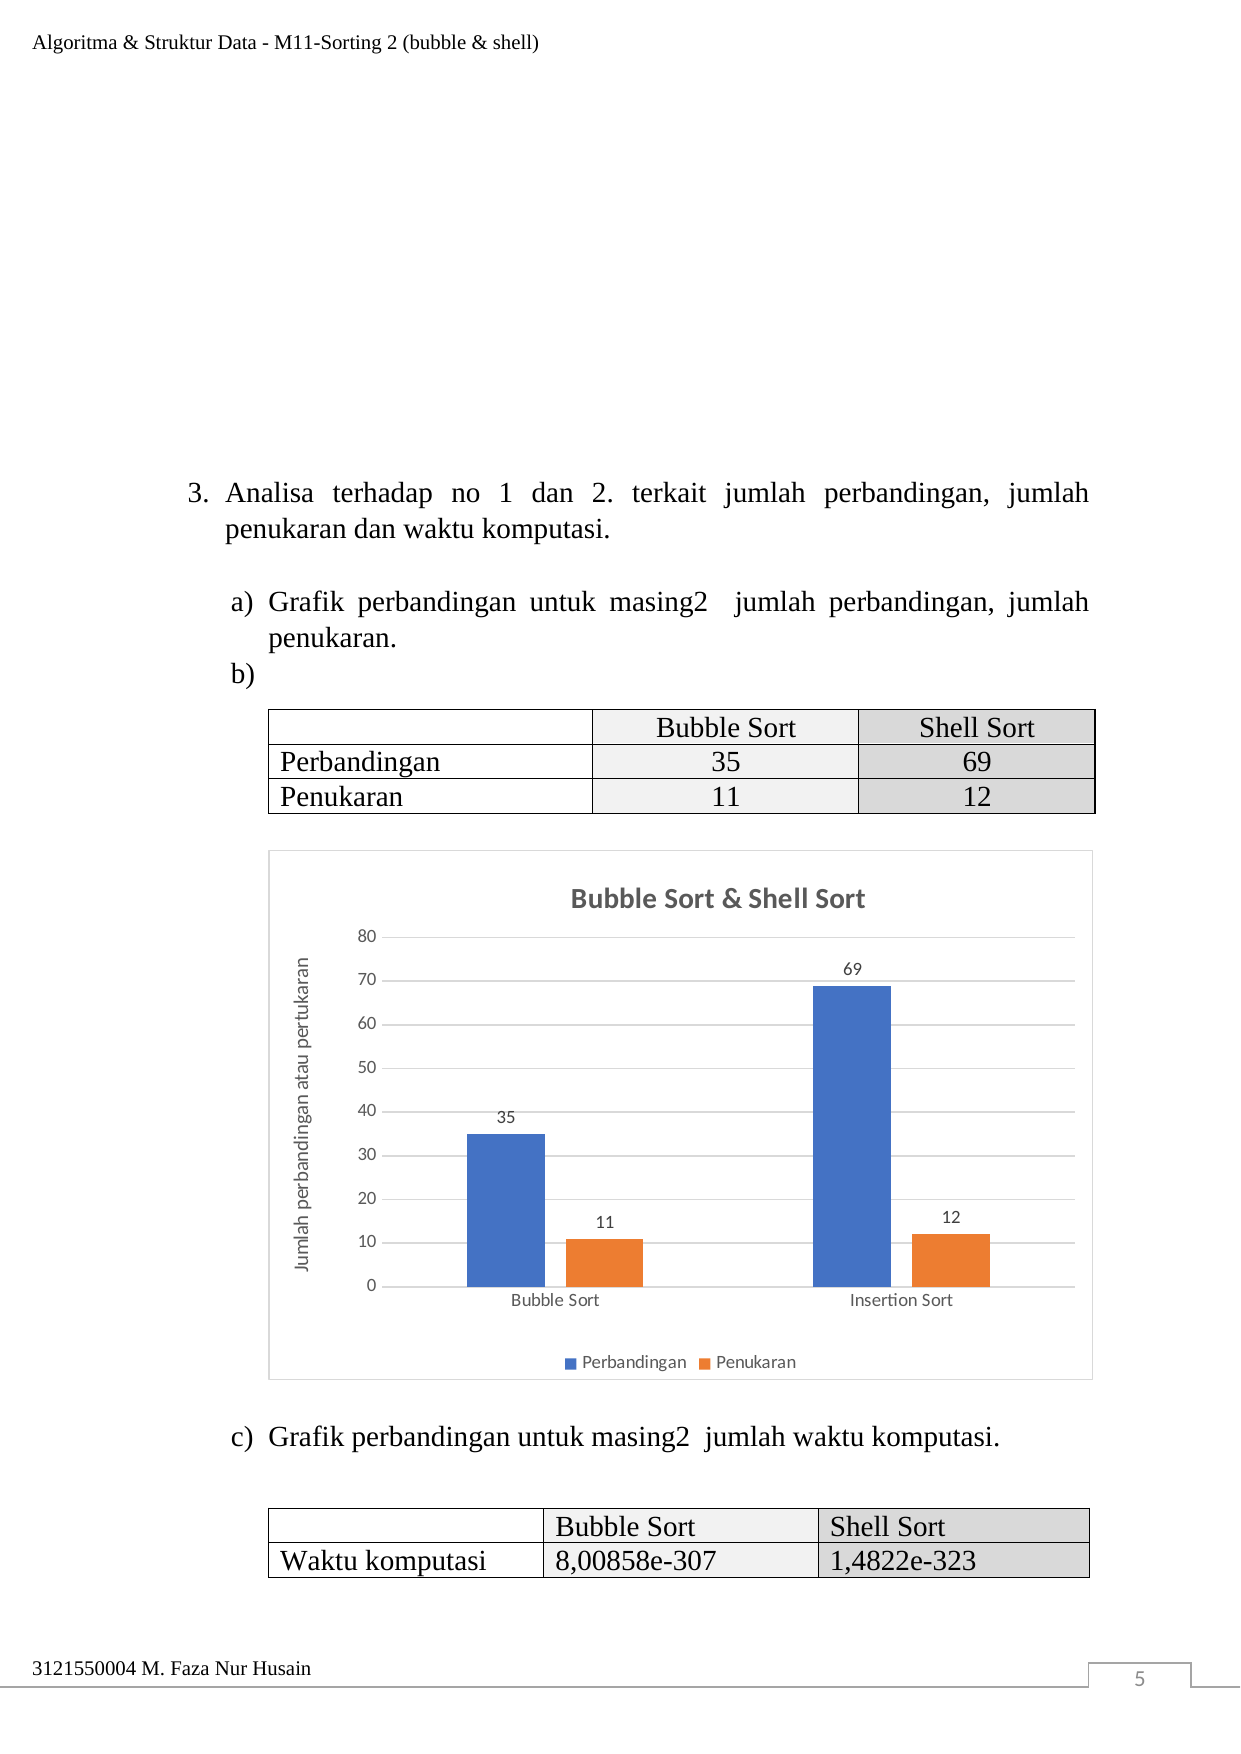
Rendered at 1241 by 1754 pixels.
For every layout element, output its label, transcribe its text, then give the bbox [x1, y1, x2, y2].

list Analisa terhadap no 1 dan 2. terkait jumlah perbandingan, jumlah penukaran dan waktu komputasi. [187, 475, 1090, 545]
table_header Bubble Sort [593, 710, 858, 743]
table_header Shell Sort [859, 710, 1094, 743]
table_cell 35 [593, 745, 858, 778]
table_header Shell Sort [819, 1509, 1089, 1542]
table_cell Perbandingan [269, 745, 592, 778]
table_cell 1,4822e-323 [819, 1543, 1089, 1577]
table_cell Waktu komputasi [269, 1543, 543, 1577]
list Grafik perbandingan untuk masing2 jumlah waktu komputasi. [231, 1419, 1090, 1452]
table_header [269, 1509, 543, 1542]
table_cell 11 [593, 779, 858, 813]
table_cell 8,00858e-307 [544, 1543, 818, 1577]
list Grafik perbandingan untuk masing2 jumlah perbandingan, jumlah penukaran. [231, 584, 1090, 653]
table_cell 12 [859, 779, 1094, 813]
table_header [269, 710, 592, 743]
table_cell 69 [859, 745, 1094, 778]
table_header Bubble Sort [544, 1509, 818, 1542]
table_cell Penukaran [269, 779, 592, 813]
